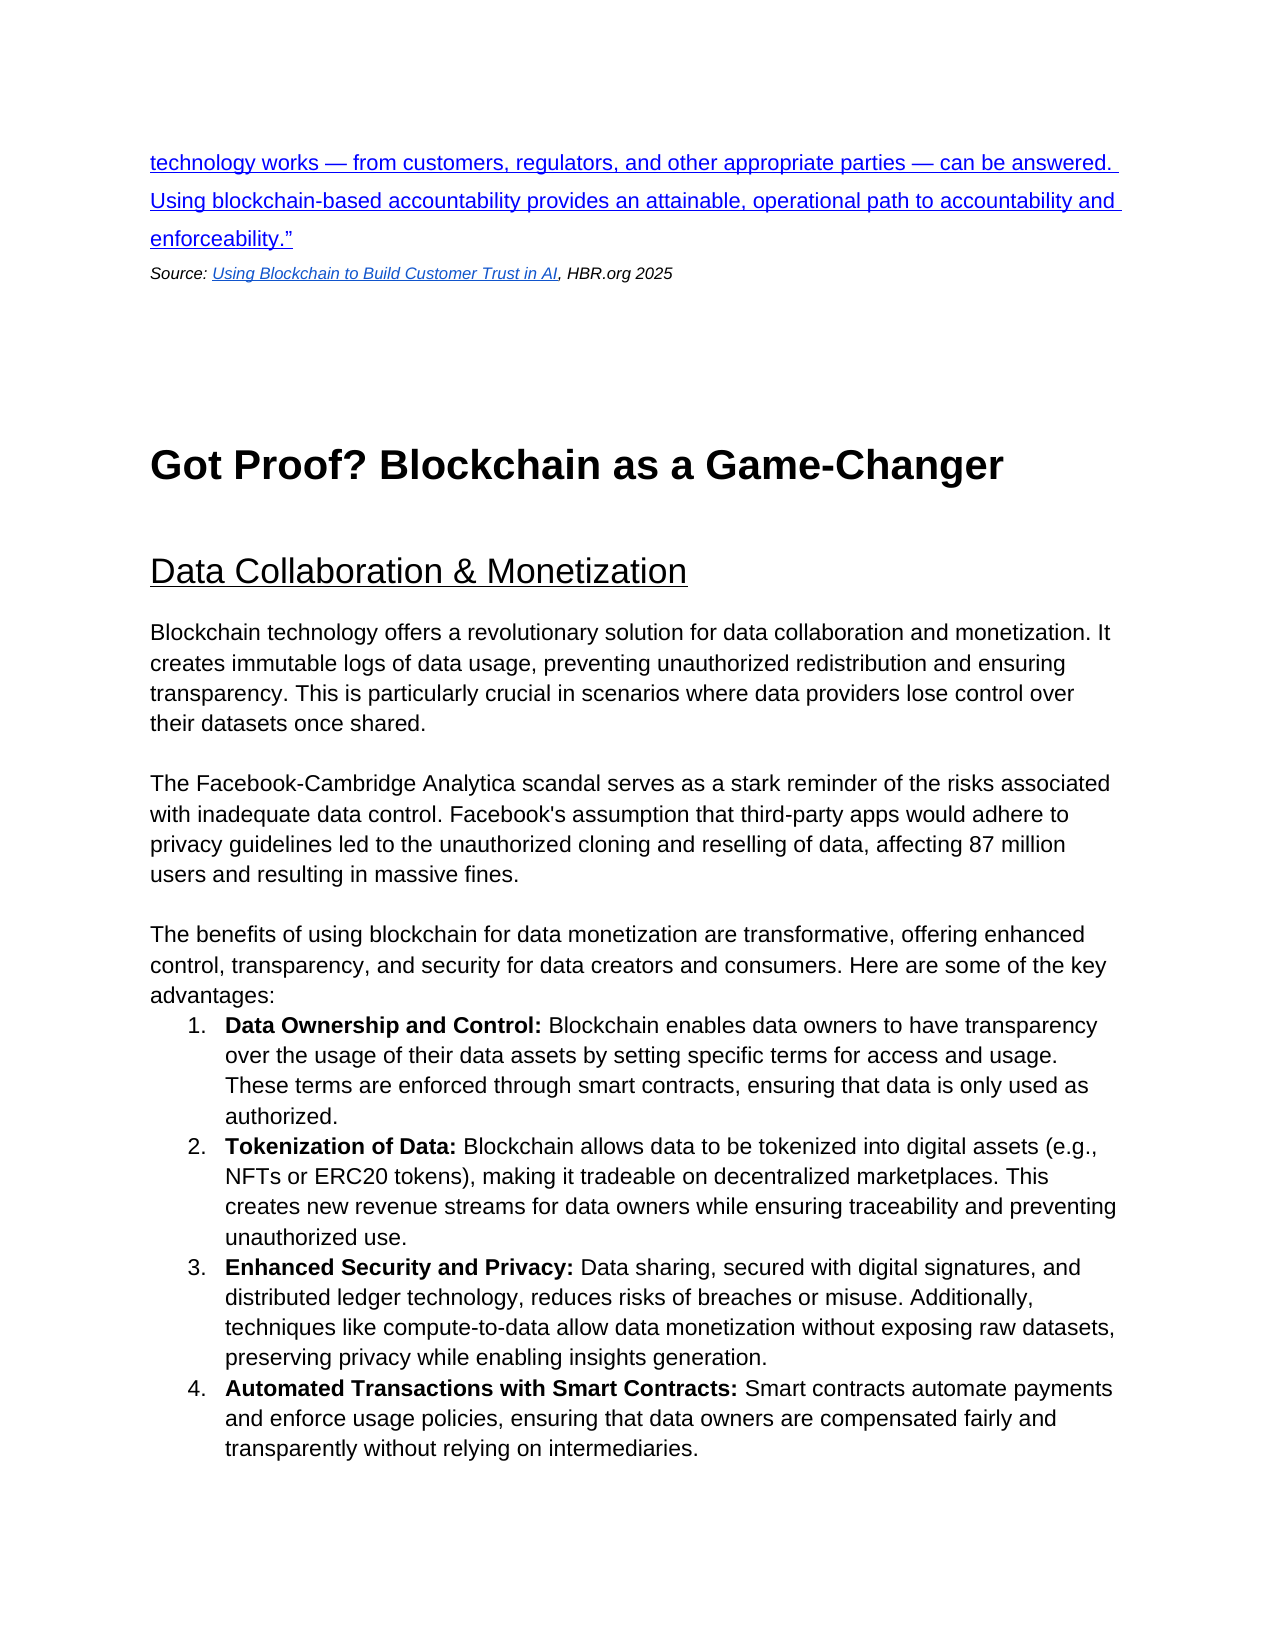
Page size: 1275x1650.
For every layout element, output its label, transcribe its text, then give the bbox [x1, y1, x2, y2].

text Source: Using Blockchain to Build Customer Trust in AI, HBR.org 2025 [150, 263, 1125, 283]
text Blockchain technology offers a revolutionary solution for data collaboration and monetization. It creates immutable logs of data usage, preventing unauthorized redistribution and ensuring transparency. This is particularly crucial in scenarios where data providers lose control over their datasets once shared. [150, 619, 1125, 767]
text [150, 150, 1125, 251]
list Enhanced Security and Privacy: Data sharing, secured with digital signatures, and distributed ledger technology, reduces risks of breaches or misuse. Additionally, techniques like compute-to-data allow data monetization without exposing raw datasets, preserving privacy while enabling insights generation. [187, 1254, 1125, 1371]
list Automated Transactions with Smart Contracts: Smart contracts automate payments and enforce usage policies, ensuring that data owners are compensated fairly and transparently without relying on intermediaries. [187, 1374, 1125, 1461]
subtitle Data Collaboration & Monetization [150, 550, 1125, 591]
text The benefits of using blockchain for data monetization are transformative, offering enhanced control, transparency, and security for data creators and consumers. Here are some of the key advantages: [150, 921, 1125, 1008]
subtitle Got Proof? Blockchain as a Game-Changer [150, 441, 1125, 488]
text The Facebook-Cambridge Analytica scandal serves as a stark reminder of the risks associated with inadequate data control. Facebook's assumption that third-party apps would adhere to privacy guidelines led to the unauthorized cloning and reselling of data, affecting 87 million users and resulting in massive fines. [150, 770, 1125, 918]
list Tokenization of Data: Blockchain allows data to be tokenized into digital assets (e.g., NFTs or ERC20 tokens), making it tradeable on decentralized marketplaces. This creates new revenue streams for data owners while ensuring traceability and preventing unauthorized use. [187, 1133, 1125, 1250]
list Data Ownership and Control: Blockchain enables data owners to have transparency over the usage of their data assets by setting specific terms for access and usage. These terms are enforced through smart contracts, ensuring that data is only used as authorized. [187, 1012, 1125, 1129]
